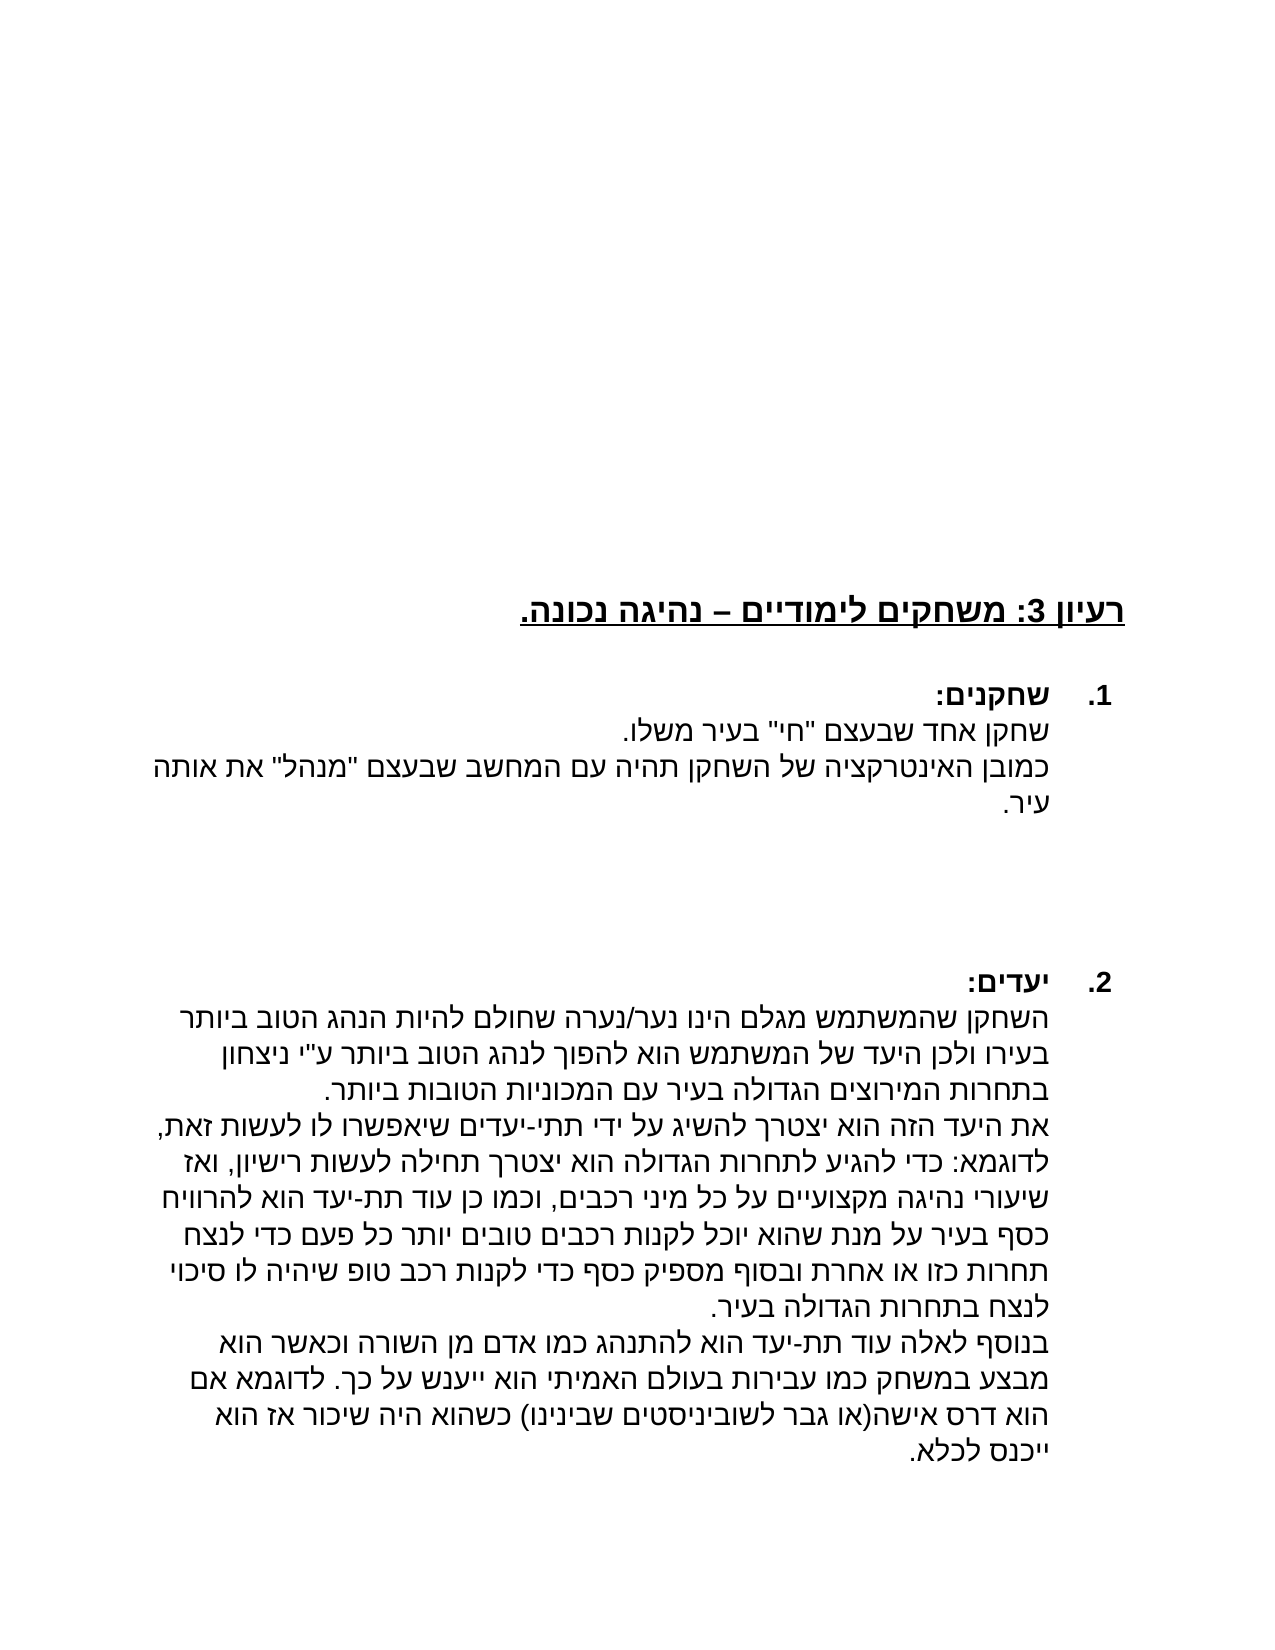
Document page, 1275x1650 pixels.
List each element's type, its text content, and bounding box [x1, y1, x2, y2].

list את היעד הזה הוא יצטרך להשיג על ידי תתי-יעדים שיאפשרו לו לעשות זאת, לדוגמא: כדי להגיע לתחרות הגדולה הוא יצטרך תחילה לעשות רישיון, ואז שיעורי נהיגה מקצועיים על כל מיני רכבים, וכמו כן עוד תת-יעד הוא להרוויח כסף בעיר על מנת שהוא יוכל לקנות רכבים טובים יותר כל פעם כדי לנצח תחרות כזו או אחרת ובסוף מספיק כסף כדי לקנות רכב טופ שיהיה לו סיכוי לנצח בתחרות הגדולה בעיר. [150, 1109, 1050, 1323]
list השחקן שהמשתמש מגלם הינו נער/נערה שחולם להיות הנהג הטוב ביותר בעירו ולכן היעד של המשתמש הוא להפוך לנהג הטוב ביותר ע"י ניצחון בתחרות המירוצים הגדולה בעיר עם המכוניות הטובות ביותר. [150, 1001, 1050, 1106]
text רעיון 3: משחקים לימודיים – נהיגה נכונה. [150, 591, 1125, 659]
list כמובן האינטרקציה של השחקן תהיה עם המחשב שבעצם "מנהל" את אותה עיר. [150, 750, 1050, 886]
list בנוסף לאלה עוד תת-יעד הוא להתנהג כמו אדם מן השורה וכאשר הוא מבצע במשחק כמו עבירות בעולם האמיתי הוא ייענש על כך. לדוגמא אם הוא דרס אישה(או גבר לשוביניסטים שבינינו) כשהוא היה שיכור אז הוא ייכנס לכלא. [150, 1326, 1050, 1468]
list יעדים: [150, 965, 1087, 999]
list שחקן אחד שבעצם "חי" בעיר משלו. [150, 714, 1050, 747]
list שחקנים: [150, 678, 1087, 712]
